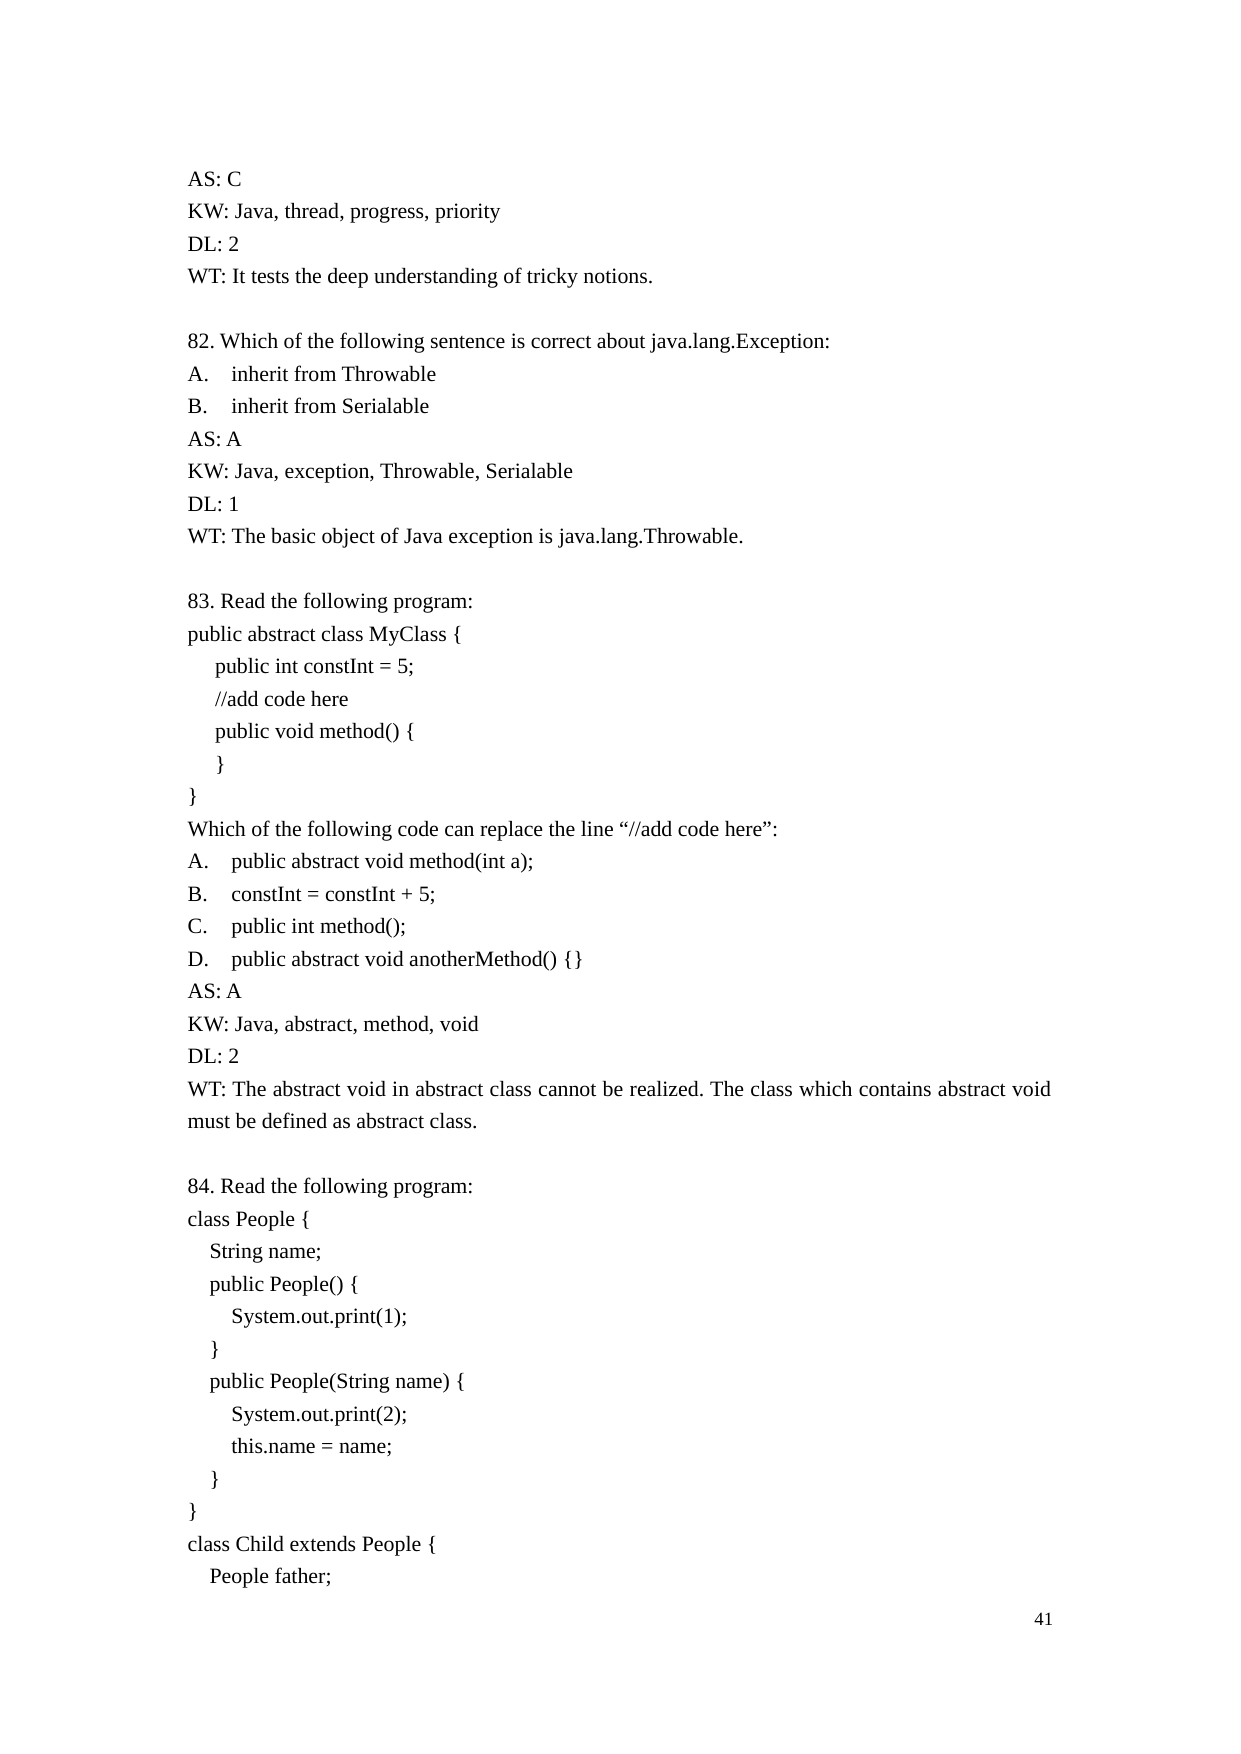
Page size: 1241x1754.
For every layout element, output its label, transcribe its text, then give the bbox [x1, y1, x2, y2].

text A. inherit from Throwable [187, 357, 1053, 389]
text A. public abstract void method(int a); [187, 844, 1053, 877]
text C. public int method(); [187, 909, 1053, 942]
text D. public abstract void anotherMethod() {} [187, 942, 1053, 974]
text class People { [187, 1202, 1053, 1234]
text //add code here [187, 682, 1053, 714]
text 83. Read the following program: [187, 584, 1053, 617]
text public abstract class MyClass { [187, 617, 1053, 649]
text B. constInt = constInt + 5; [187, 877, 1053, 909]
text WT: The basic object of Java exception is java.lang.Throwable. [187, 519, 1053, 552]
text KW: Java, abstract, method, void [187, 1007, 1053, 1039]
text System.out.print(1); [187, 1299, 1053, 1332]
text } [187, 779, 1053, 812]
text DL: 1 [187, 487, 1053, 519]
text class Child extends People { [187, 1527, 1053, 1559]
text } [187, 1494, 1053, 1527]
text DL: 2 [187, 227, 1053, 259]
text AS: A [187, 974, 1053, 1007]
text } [187, 1332, 1053, 1364]
text String name; [187, 1234, 1053, 1267]
text public People(String name) { [187, 1364, 1053, 1397]
text this.name = name; [187, 1429, 1053, 1462]
text } [187, 1462, 1053, 1494]
text public void method() { [187, 714, 1053, 747]
text B. inherit from Serialable [187, 389, 1053, 422]
text WT: The abstract void in abstract class cannot be realized. The class which contains abstract void must be defined as abstract class. [187, 1072, 1053, 1137]
text KW: Java, exception, Throwable, Serialable [187, 454, 1053, 487]
text WT: It tests the deep understanding of tricky notions. [187, 259, 1053, 292]
text Which of the following code can replace the line “//add code here”: [187, 812, 1053, 844]
text AS: C [187, 162, 1053, 194]
text AS: A [187, 422, 1053, 454]
text DL: 2 [187, 1039, 1053, 1072]
text People father; [187, 1559, 1053, 1592]
text public int constInt = 5; [187, 649, 1053, 682]
text } [187, 747, 1053, 779]
text 82. Which of the following sentence is correct about java.lang.Exception: [187, 324, 1053, 357]
text KW: Java, thread, progress, priority [187, 194, 1053, 227]
text System.out.print(2); [187, 1397, 1053, 1429]
text public People() { [187, 1267, 1053, 1299]
text 84. Read the following program: [187, 1169, 1053, 1202]
